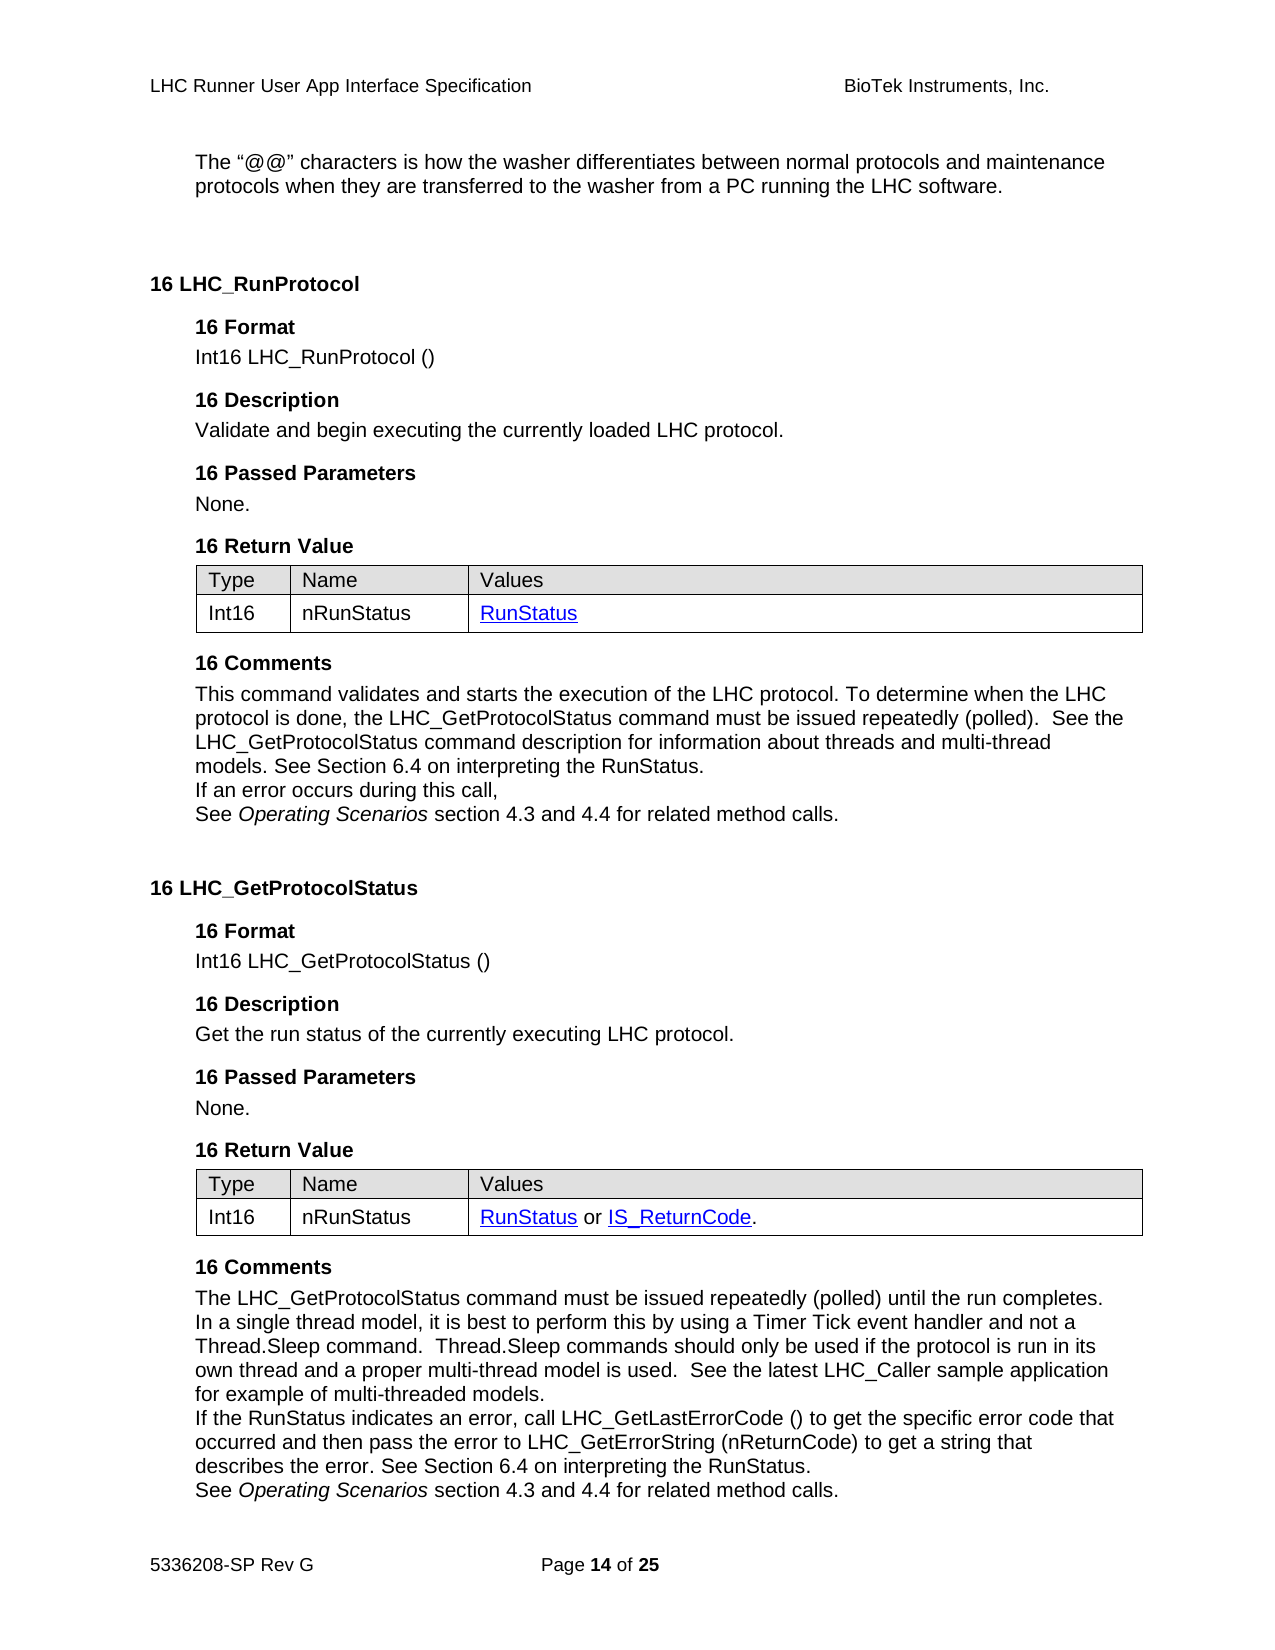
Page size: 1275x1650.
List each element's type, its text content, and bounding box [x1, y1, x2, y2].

subtitle 16. Return Value [195, 1138, 1125, 1162]
text None. [195, 1095, 1125, 1119]
subtitle 16. Comments [195, 651, 1125, 675]
table_header Values [469, 1170, 1142, 1198]
table_cell nRunStatus [291, 1199, 468, 1235]
subtitle 16. Description [195, 388, 1125, 412]
subtitle 16. Return Value [195, 534, 1125, 558]
table_cell RunStatus or IS_ReturnCode. [469, 1199, 1142, 1235]
text If an error occurs during this call, [195, 778, 1125, 802]
table_header Type [197, 566, 290, 594]
subtitle 16. Description [195, 992, 1125, 1016]
text If the RunStatus indicates an error, call LHC_GetLastErrorCode () to get the specific error code that occurred and then pass the error to LHC_GetErrorString (nReturnCode) to get a string that describes the error. See Section 6.4 on interpreting the RunStatus. [195, 1406, 1125, 1478]
subtitle 16. LHC_RunProtocol [150, 272, 1125, 296]
text See Operating Scenarios section 4.3 and 4.4 for related method calls. [195, 1478, 1125, 1502]
subtitle 16. Comments [195, 1255, 1125, 1279]
table_header Name [291, 1170, 468, 1198]
table_cell Int16 [197, 1199, 290, 1235]
text Int16 LHC_RunProtocol () [195, 345, 1125, 369]
text See Operating Scenarios section 4.3 and 4.4 for related method calls. [195, 802, 1125, 826]
subtitle 16. Passed Parameters [195, 461, 1125, 485]
text This command validates and starts the execution of the LHC protocol. To determine when the LHC protocol is done, the LHC_GetProtocolStatus command must be issued repeatedly (polled). See the LHC_GetProtocolStatus command description for information about threads and multi-thread models. See Section 6.4 on interpreting the RunStatus. [195, 682, 1125, 778]
table_cell Int16 [197, 595, 290, 632]
text The LHC_GetProtocolStatus command must be issued repeatedly (polled) until the run completes. In a single thread model, it is best to perform this by using a Timer Tick event handler and not a Thread.Sleep command. Thread.Sleep commands should only be used if the protocol is run in its own thread and a proper multi-thread model is used. See the latest LHC_Caller sample application for example of multi-threaded models. [195, 1286, 1125, 1406]
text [195, 150, 1125, 198]
text Int16 LHC_GetProtocolStatus () [195, 949, 1125, 973]
text Get the run status of the currently executing LHC protocol. [195, 1022, 1125, 1046]
table_cell nRunStatus [291, 595, 468, 632]
subtitle 16. LHC_GetProtocolStatus [150, 876, 1125, 900]
table_cell RunStatus [469, 595, 1142, 632]
table_header Type [197, 1170, 290, 1198]
subtitle 16. Passed Parameters [195, 1065, 1125, 1089]
table_header Values [469, 566, 1142, 594]
table_header Name [291, 566, 468, 594]
text Validate and begin executing the currently loaded LHC protocol. [195, 418, 1125, 442]
subtitle 16. Format [195, 315, 1125, 339]
subtitle 16. Format [195, 919, 1125, 943]
text None. [195, 492, 1125, 516]
